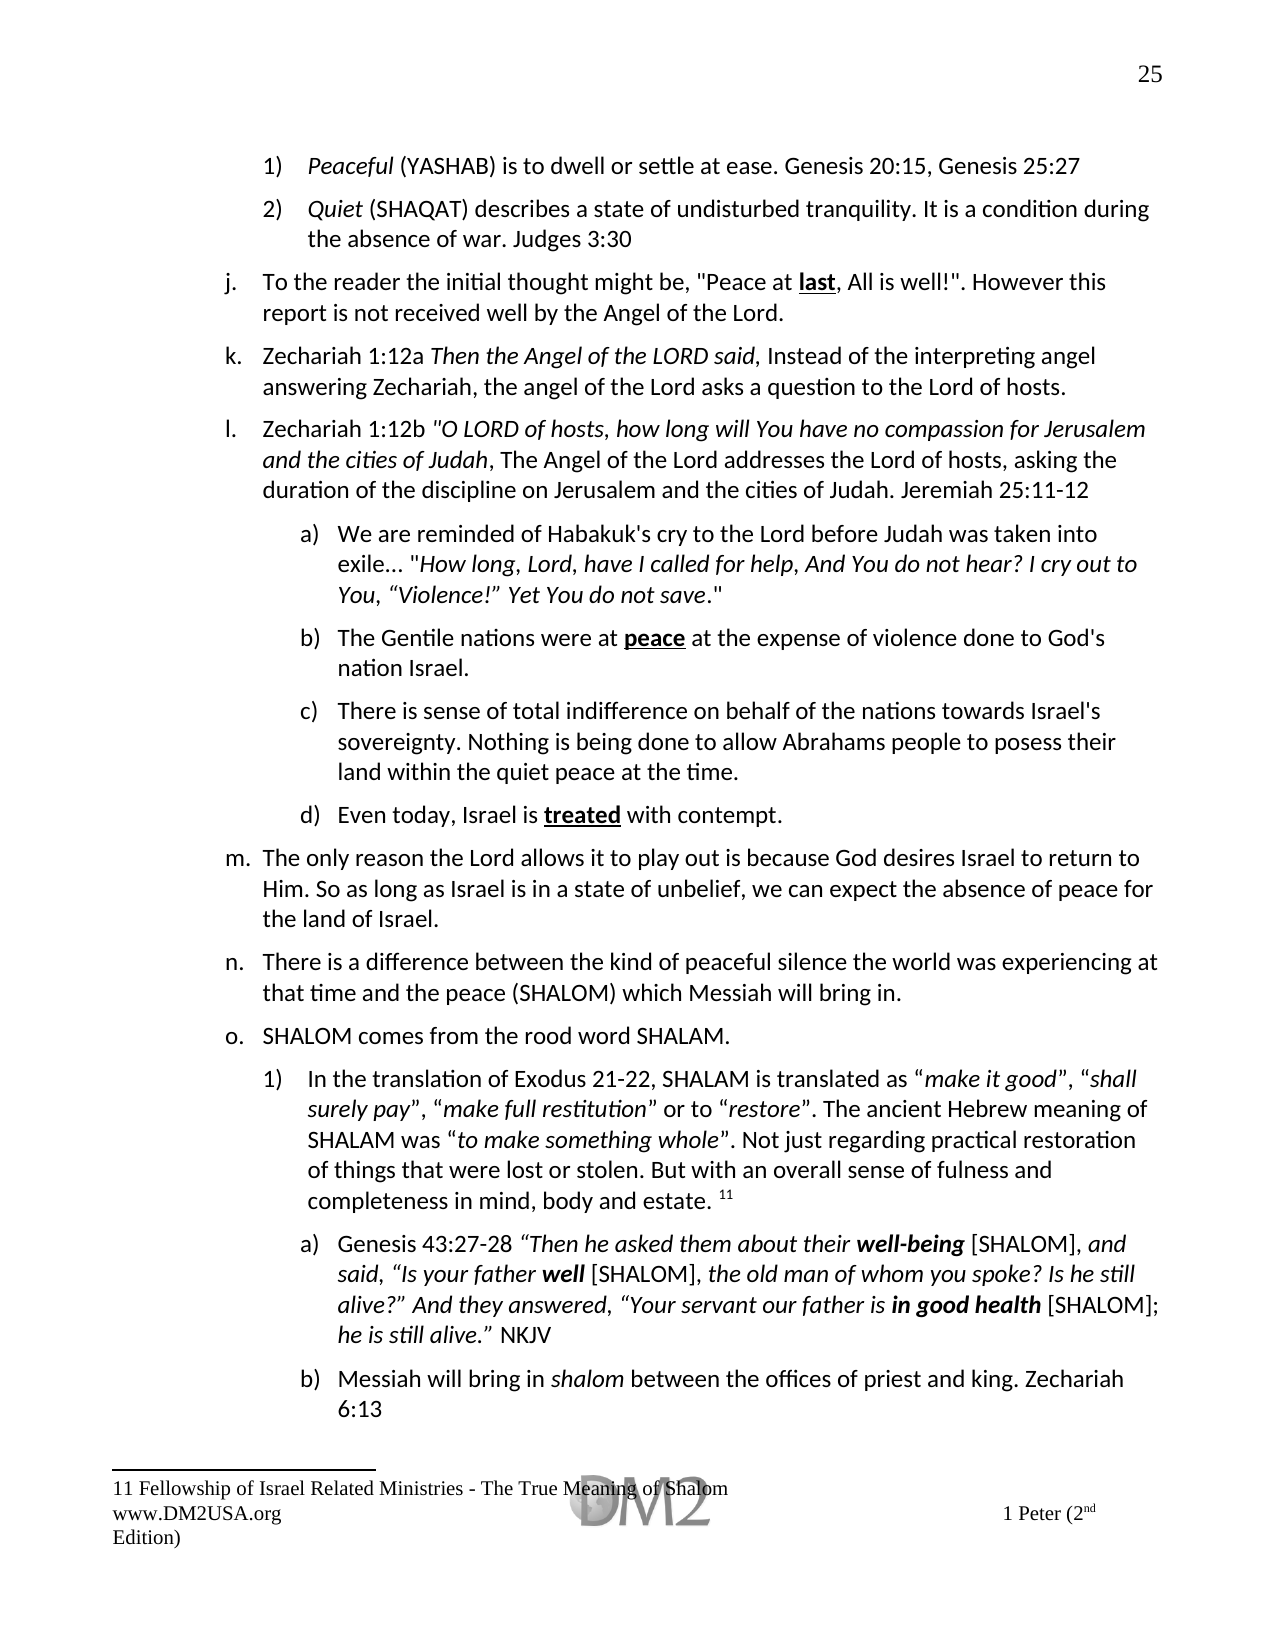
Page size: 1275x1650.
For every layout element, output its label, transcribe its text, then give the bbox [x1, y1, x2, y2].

subtitle Even today, Israel is treated with contempt. [300, 799, 1162, 830]
subtitle The only reason the Lord allows it to play out is because God desires Israel to return to Him. So as long as Israel is in a state of unbelief, we can expect the absence of peace for the land of Israel. [225, 842, 1162, 934]
subtitle The Gentile nations were at peace at the expense of violence done to God's nation Israel. [300, 622, 1162, 683]
subtitle We are reminded of Habakuk's cry to the Lord before Judah was taken into exile... "How long, Lord, have I called for help, And You do not hear? I cry out to You, “Violence!” Yet You do not save." [300, 518, 1162, 609]
subtitle SHALOM comes from the rood word SHALAM. [225, 1020, 1162, 1051]
subtitle To the reader the initial thought might be, "Peace at last, All is well!". However this report is not received well by the Angel of the Lord. [225, 267, 1162, 328]
subtitle Quiet (SHAQAT) describes a state of undisturbed tranquility. It is a condition during the absence of war. Judges 3:30 [262, 193, 1162, 254]
subtitle Peaceful (YASHAB) is to dwell or settle at ease. Genesis 20:15, Genesis 25:27 [262, 150, 1162, 181]
subtitle There is sense of total indifference on behalf of the nations towards Israel's sovereignty. Nothing is being done to allow Abrahams people to posess their land within the quiet peace at the time. [300, 695, 1162, 787]
subtitle Genesis 43:27-28 “Then he asked them about their well-being [SHALOM], and said, “Is your father well [SHALOM], the old man of whom you spoke? Is he still alive?” And they answered, “Your servant our father is in good health [SHALOM]; he is still alive.” NKJV [300, 1228, 1162, 1350]
subtitle There is a difference between the kind of peaceful silence the world was experiencing at that time and the peace (SHALOM) which Messiah will bring in. [225, 946, 1162, 1007]
subtitle In the translation of Exodus 21-22, SHALAM is translated as “make it good”, “shall surely pay”, “make full restitution” or to “restore”. The ancient Hebrew meaning of SHALAM was “to make something whole”. Not just regarding practical restoration of things that were lost or stolen. But with an overall sense of fulness and completeness in mind, body and estate. [262, 1063, 1162, 1216]
subtitle Zechariah 1:12b "O LORD of hosts, how long will You have no compassion for Jerusalem and the cities of Judah, The Angel of the Lord addresses the Lord of hosts, asking the duration of the discipline on Jerusalem and the cities of Judah. Jeremiah 25:11-12 [225, 414, 1162, 505]
subtitle Zechariah 1:12a Then the Angel of the LORD said, Instead of the interpreting angel answering Zechariah, the angel of the Lord asks a question to the Lord of hosts. [225, 340, 1162, 401]
subtitle Messiah will bring in shalom between the offices of priest and king. Zechariah 6:13 [300, 1363, 1162, 1424]
